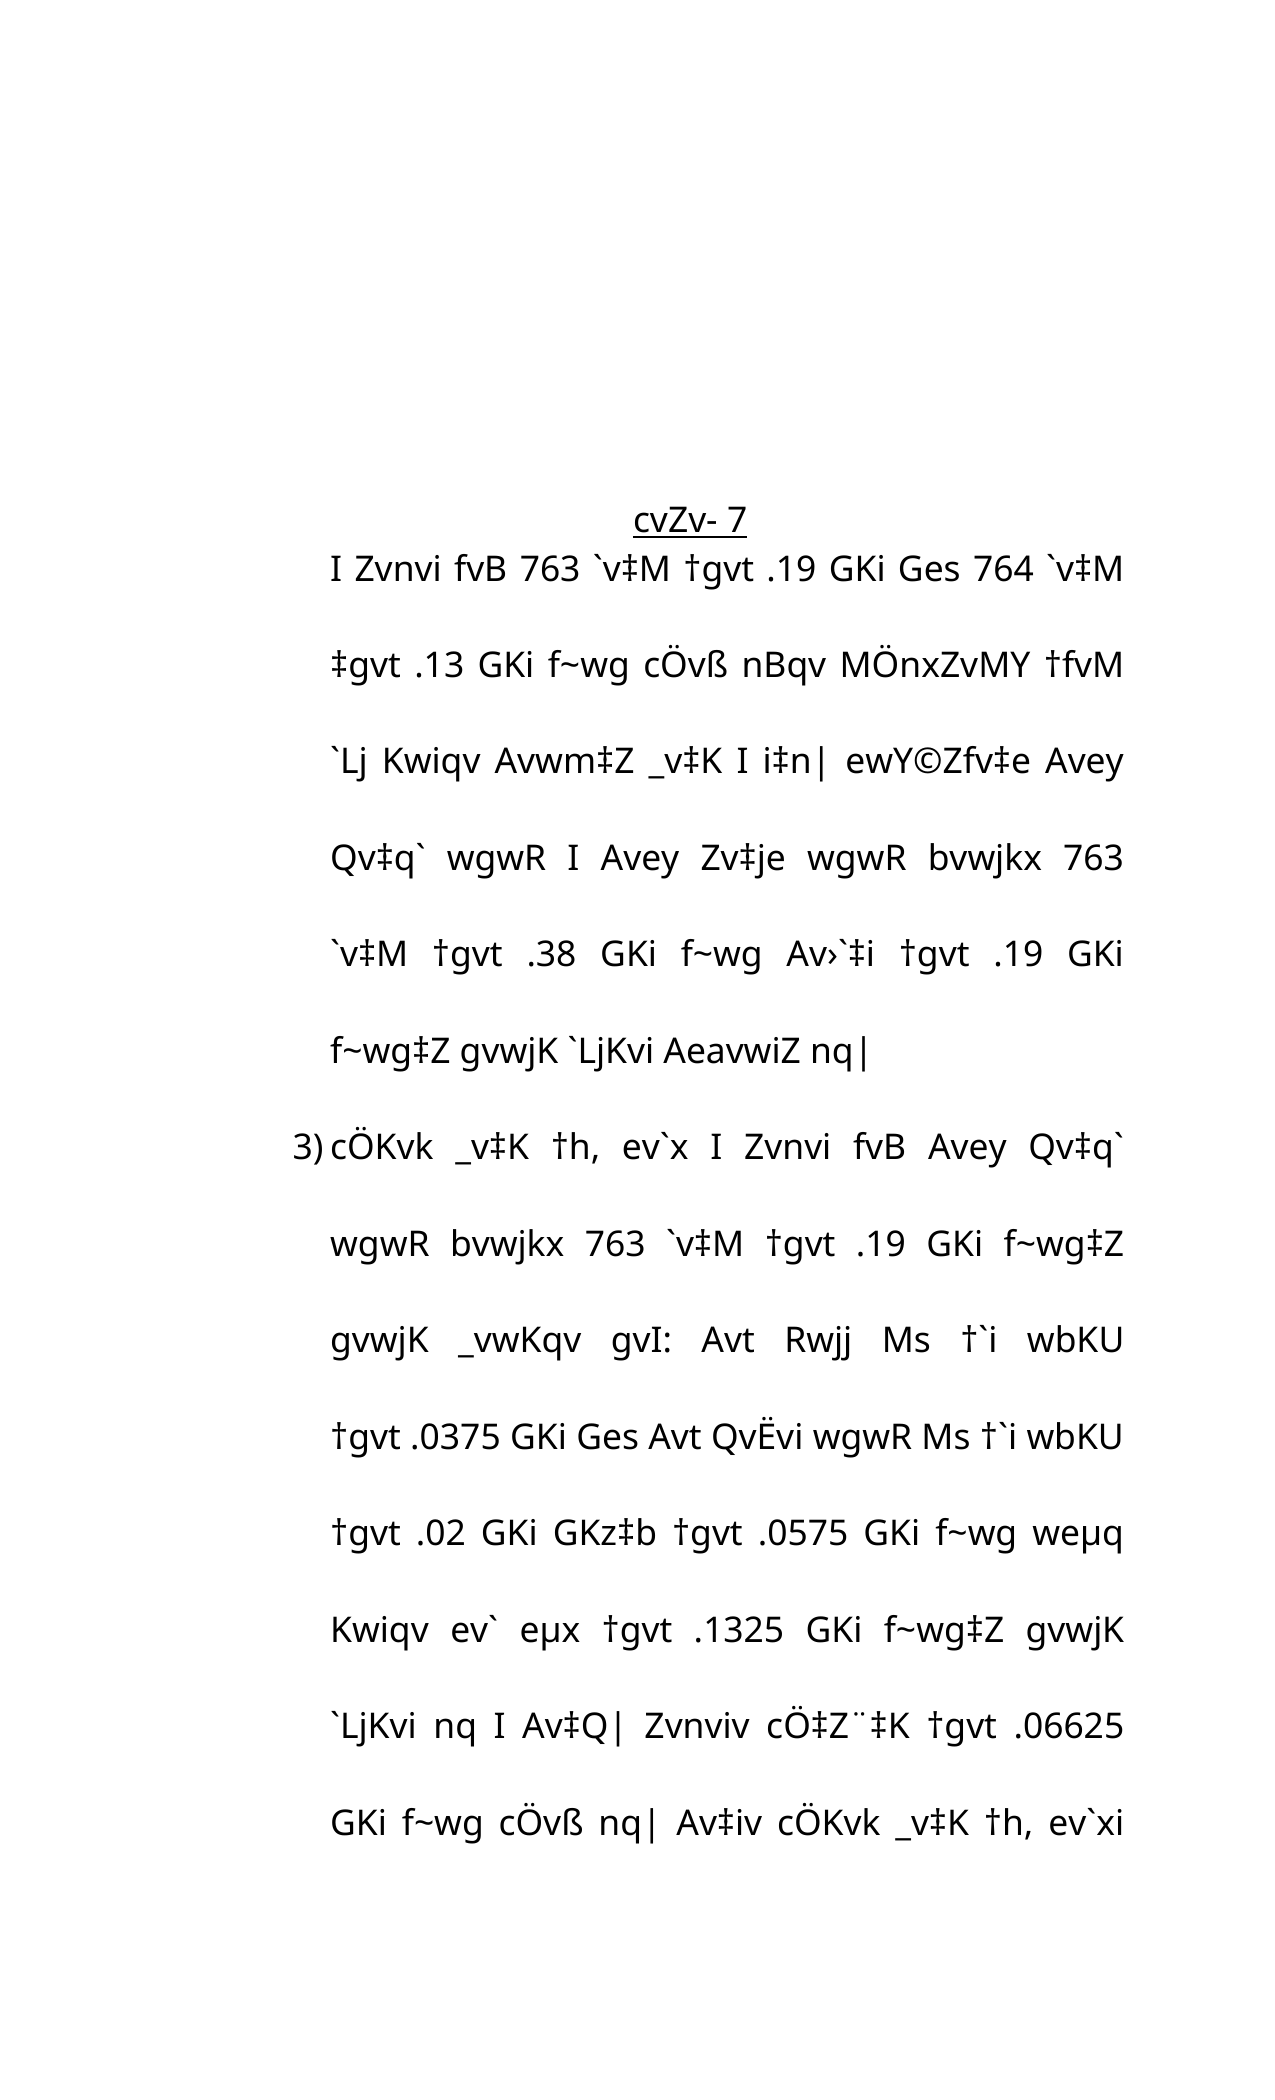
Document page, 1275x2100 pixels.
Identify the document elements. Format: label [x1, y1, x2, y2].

list [292, 543, 1125, 1074]
list [292, 1122, 1125, 1845]
